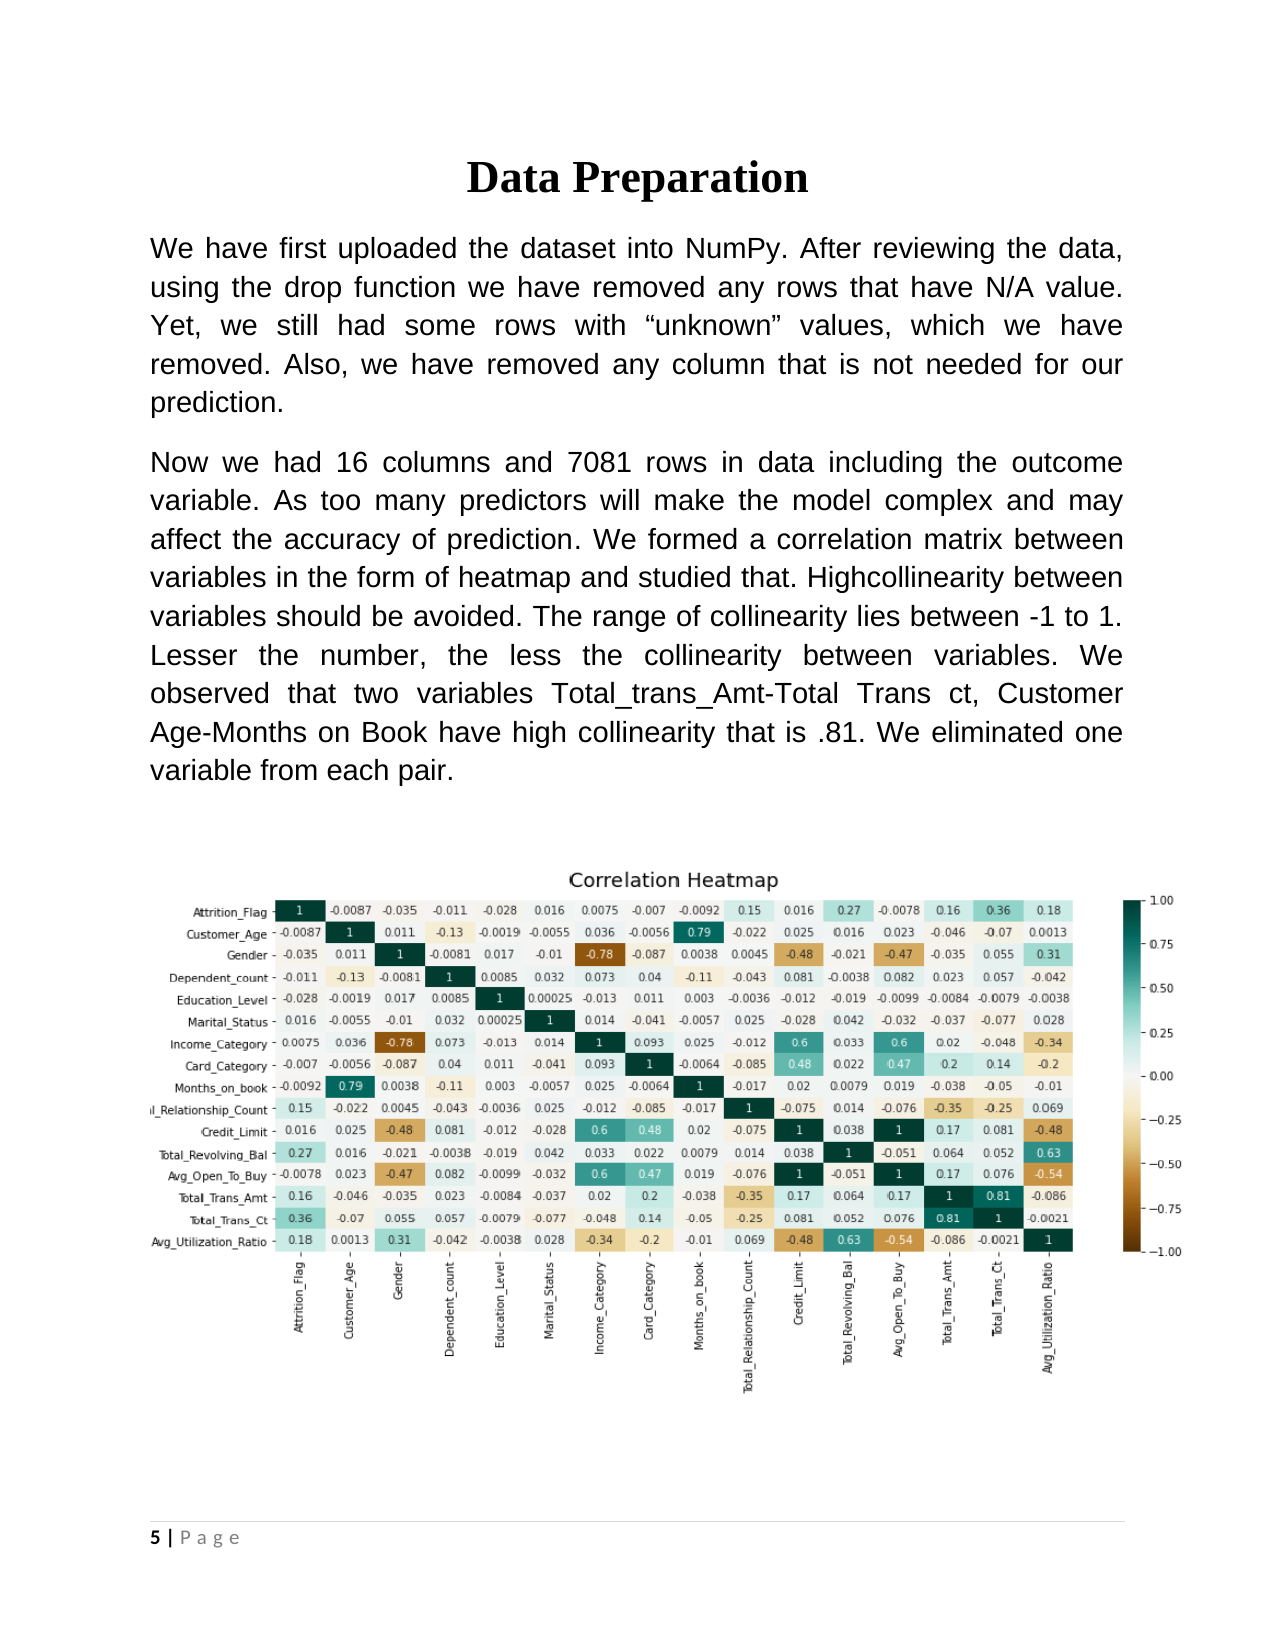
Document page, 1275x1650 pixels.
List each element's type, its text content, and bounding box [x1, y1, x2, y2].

text Data Preparation [150, 150, 1125, 203]
text We have first uploaded the dataset into NumPy. After reviewing the data, using the drop function we have removed any rows that have N/A value. Yet, we still had some rows with “unknown” values, which we have removed. Also, we have removed any column that is not needed for our prediction. [150, 231, 1125, 419]
picture [150, 862, 1205, 1399]
text Now we had 16 columns and 7081 rows in data including the outcome variable. As too many predictors will make the model complex and may affect the accuracy of prediction. We formed a correlation matrix between variables in the form of heatmap and studied that. Highcollinearity between variables should be avoided. The range of collinearity lies between -1 to 1. Lesser the number, the less the collinearity between variables. We observed that two variables Total_trans_Amt-Total Trans ct, Customer Age-Months on Book have high collinearity that is .81. We eliminated one variable from each pair. [150, 445, 1125, 787]
